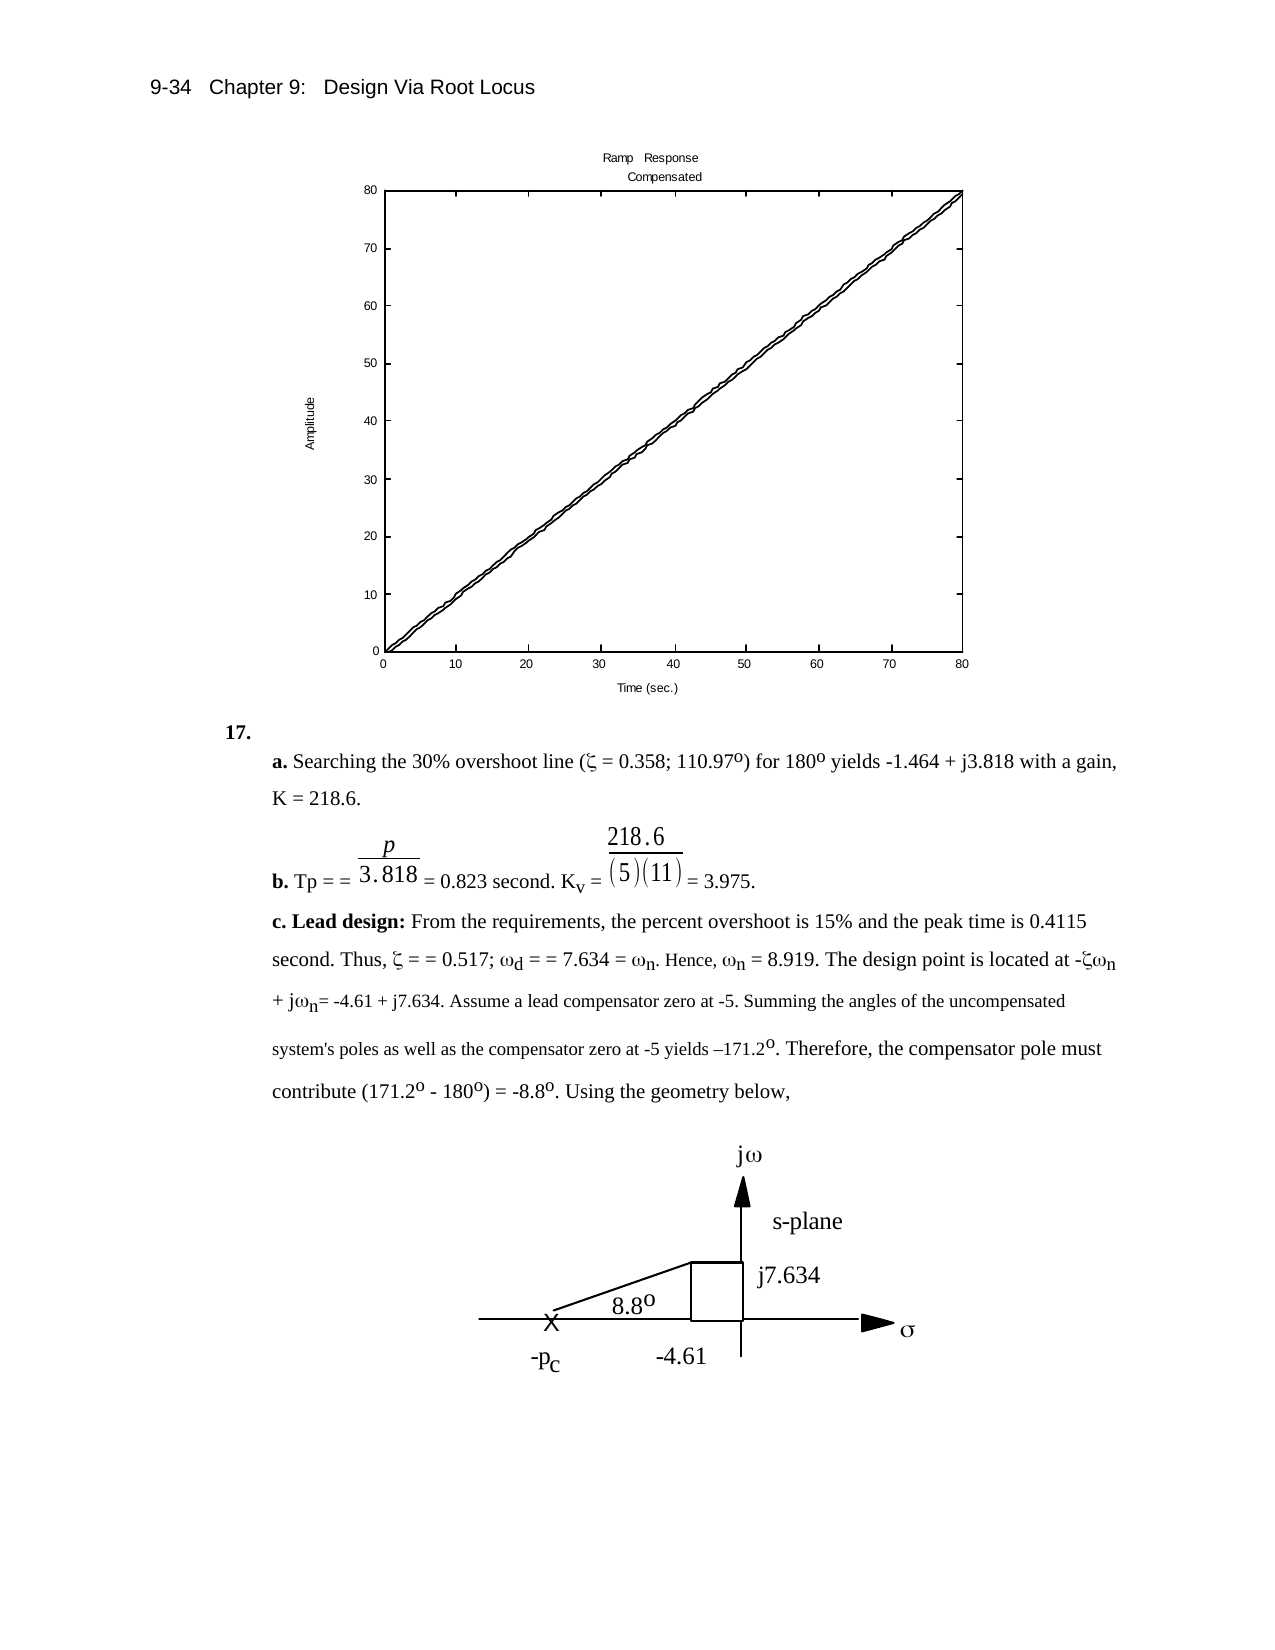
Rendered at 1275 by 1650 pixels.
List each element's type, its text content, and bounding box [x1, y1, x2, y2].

text 17. [225, 720, 1125, 744]
text a. Searching the 30% overshoot line ( = 0.358; 110.97o) for 180o yields -1.464 + j3.818 with a gain, K = 218.6. b. Tp = = = 0.823 second. Kv = = 3.975. c. Lead design: From the requirements, the percent overshoot is 15% and the peak time is 0.4115 second. Thus,  = = 0.517; d = = 7.634 = n. Hence, n = 8.919. The design point is located at -n + jn= -4.61 + j7.634. Assume a lead compensator zero at -5. Summing the angles of the uncompensated system's poles as well as the compensator zero at -5 yields –171.2o. Therefore, the compensator pole must contribute (171.2o - 180o) = -8.8o. Using the geometry below, [272, 744, 1125, 1103]
